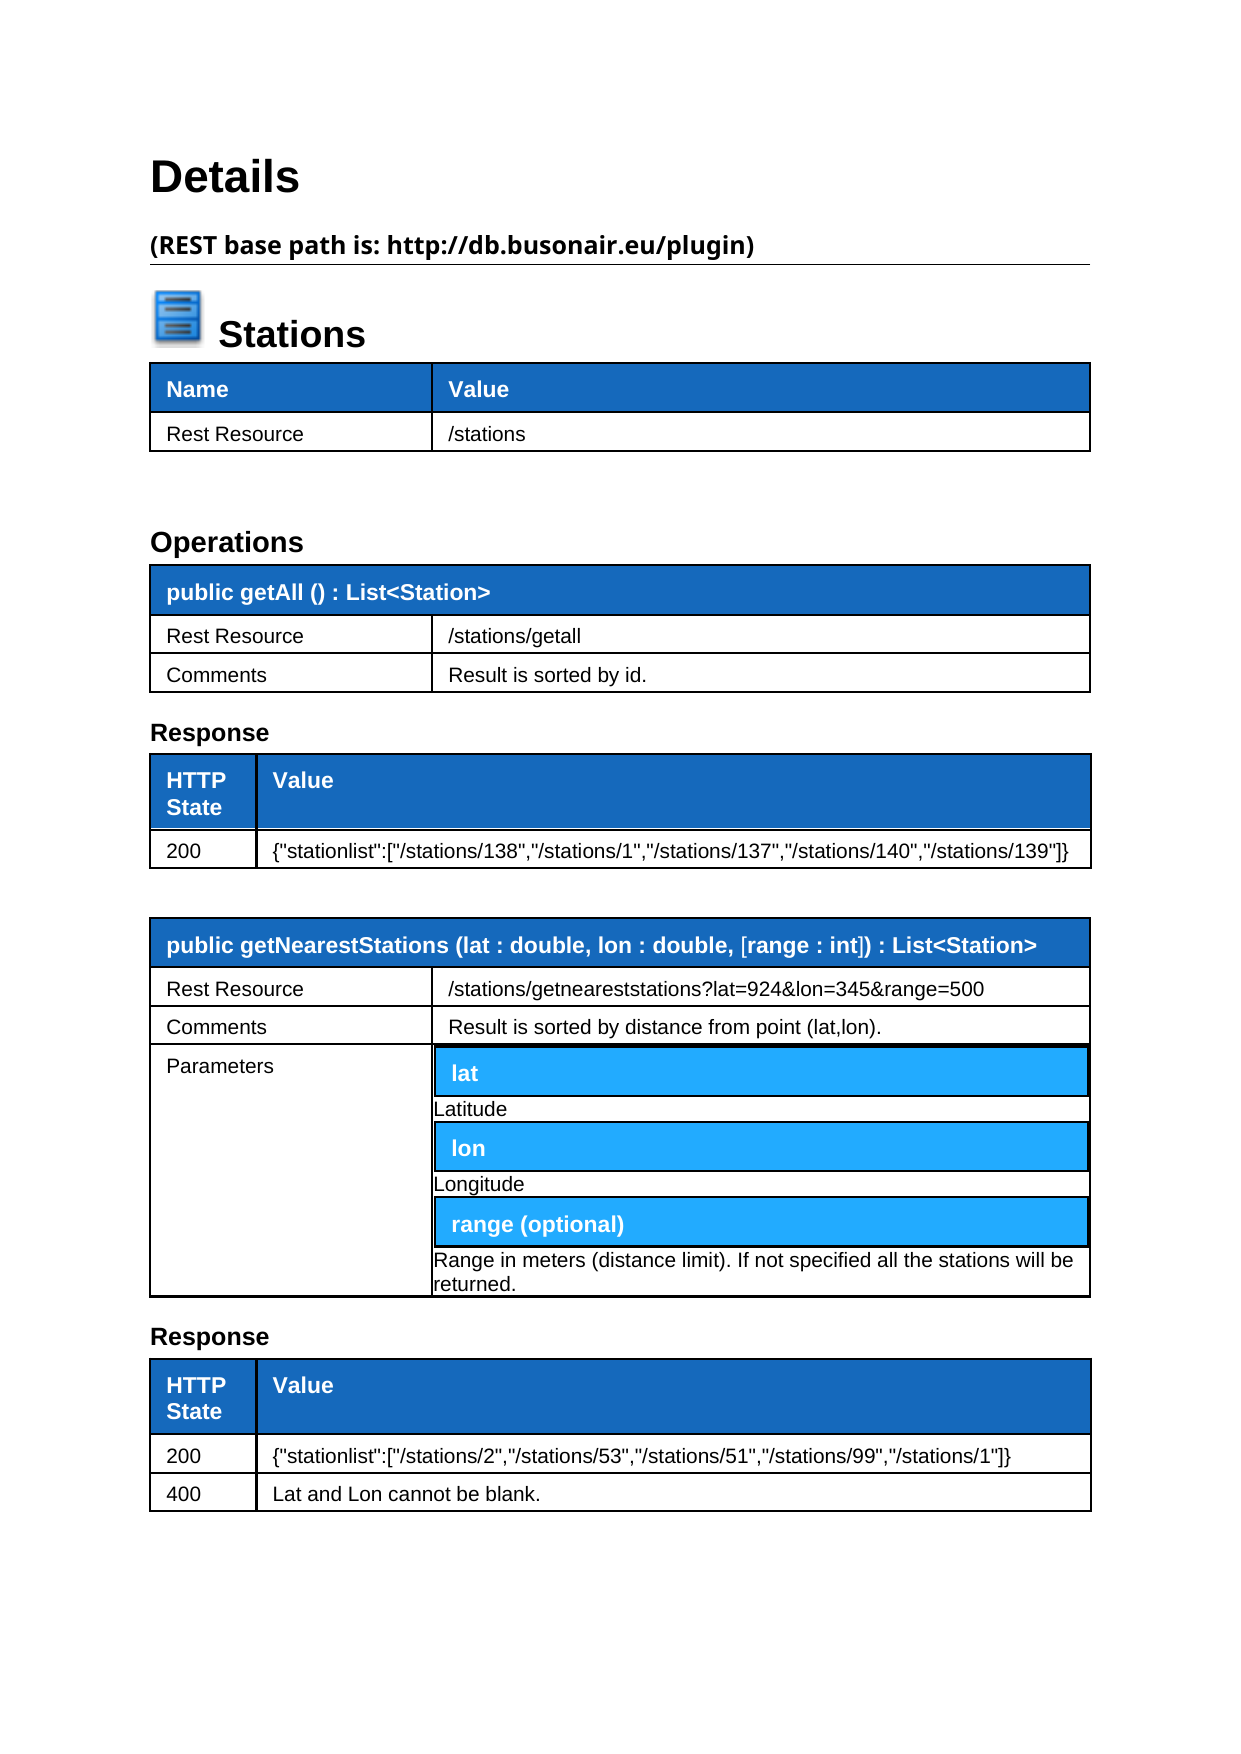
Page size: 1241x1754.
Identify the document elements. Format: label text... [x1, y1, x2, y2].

table_cell Result is sorted by id. [433, 654, 1089, 691]
table_cell {"stationlist":["/stations/2","/stations/53","/stations/51","/stations/99","/stations/1"]} [258, 1435, 1090, 1472]
subtitle (REST base path is: http://db.busonair.eu/plugin) [150, 228, 1090, 264]
table_cell 200 [151, 1435, 255, 1472]
table_header HTTP State [151, 1360, 255, 1433]
table_header public getAll () : List<Station> [151, 566, 1089, 614]
table_cell Rest Resource [151, 968, 431, 1005]
table_header Name [151, 364, 431, 411]
table_cell /stations/getall [433, 616, 1089, 652]
table_cell {"stationlist":["/stations/138","/stations/1","/stations/137","/stations/140","/stations/139"]} [258, 831, 1090, 867]
table_header Value [258, 1360, 1090, 1433]
table_cell Rest Resource [151, 413, 431, 449]
table_cell Lat and Lon cannot be blank. [258, 1474, 1090, 1510]
table_cell Latitude Longitude Range in meters (distance limit). If not specified all the stations will be returned. [433, 1045, 1089, 1295]
subtitle Response [150, 1322, 1090, 1351]
table_header Value [433, 364, 1089, 411]
subtitle Operations [150, 524, 1090, 558]
table_cell Result is sorted by distance from point (lat,lon). [433, 1007, 1089, 1043]
picture [150, 290, 208, 348]
table_header public getNearestStations (lat : double, lon : double, [range : int]) : List<Station> [151, 919, 1089, 966]
table_cell /stations/getneareststations?lat=924&lon=345&range=500 [433, 968, 1089, 1005]
table_header Value [258, 755, 1090, 828]
table_cell Comments [151, 1007, 431, 1043]
table_cell Rest Resource [151, 616, 431, 652]
table_cell Comments [151, 654, 431, 691]
subtitle Details [150, 150, 1090, 203]
table_cell Parameters [151, 1045, 431, 1295]
subtitle Stations [150, 290, 1090, 356]
table_cell 400 [151, 1474, 255, 1510]
subtitle Response [150, 718, 1090, 747]
table_cell /stations [433, 413, 1089, 449]
table_header HTTP State [151, 755, 255, 828]
table_cell 200 [151, 831, 255, 867]
